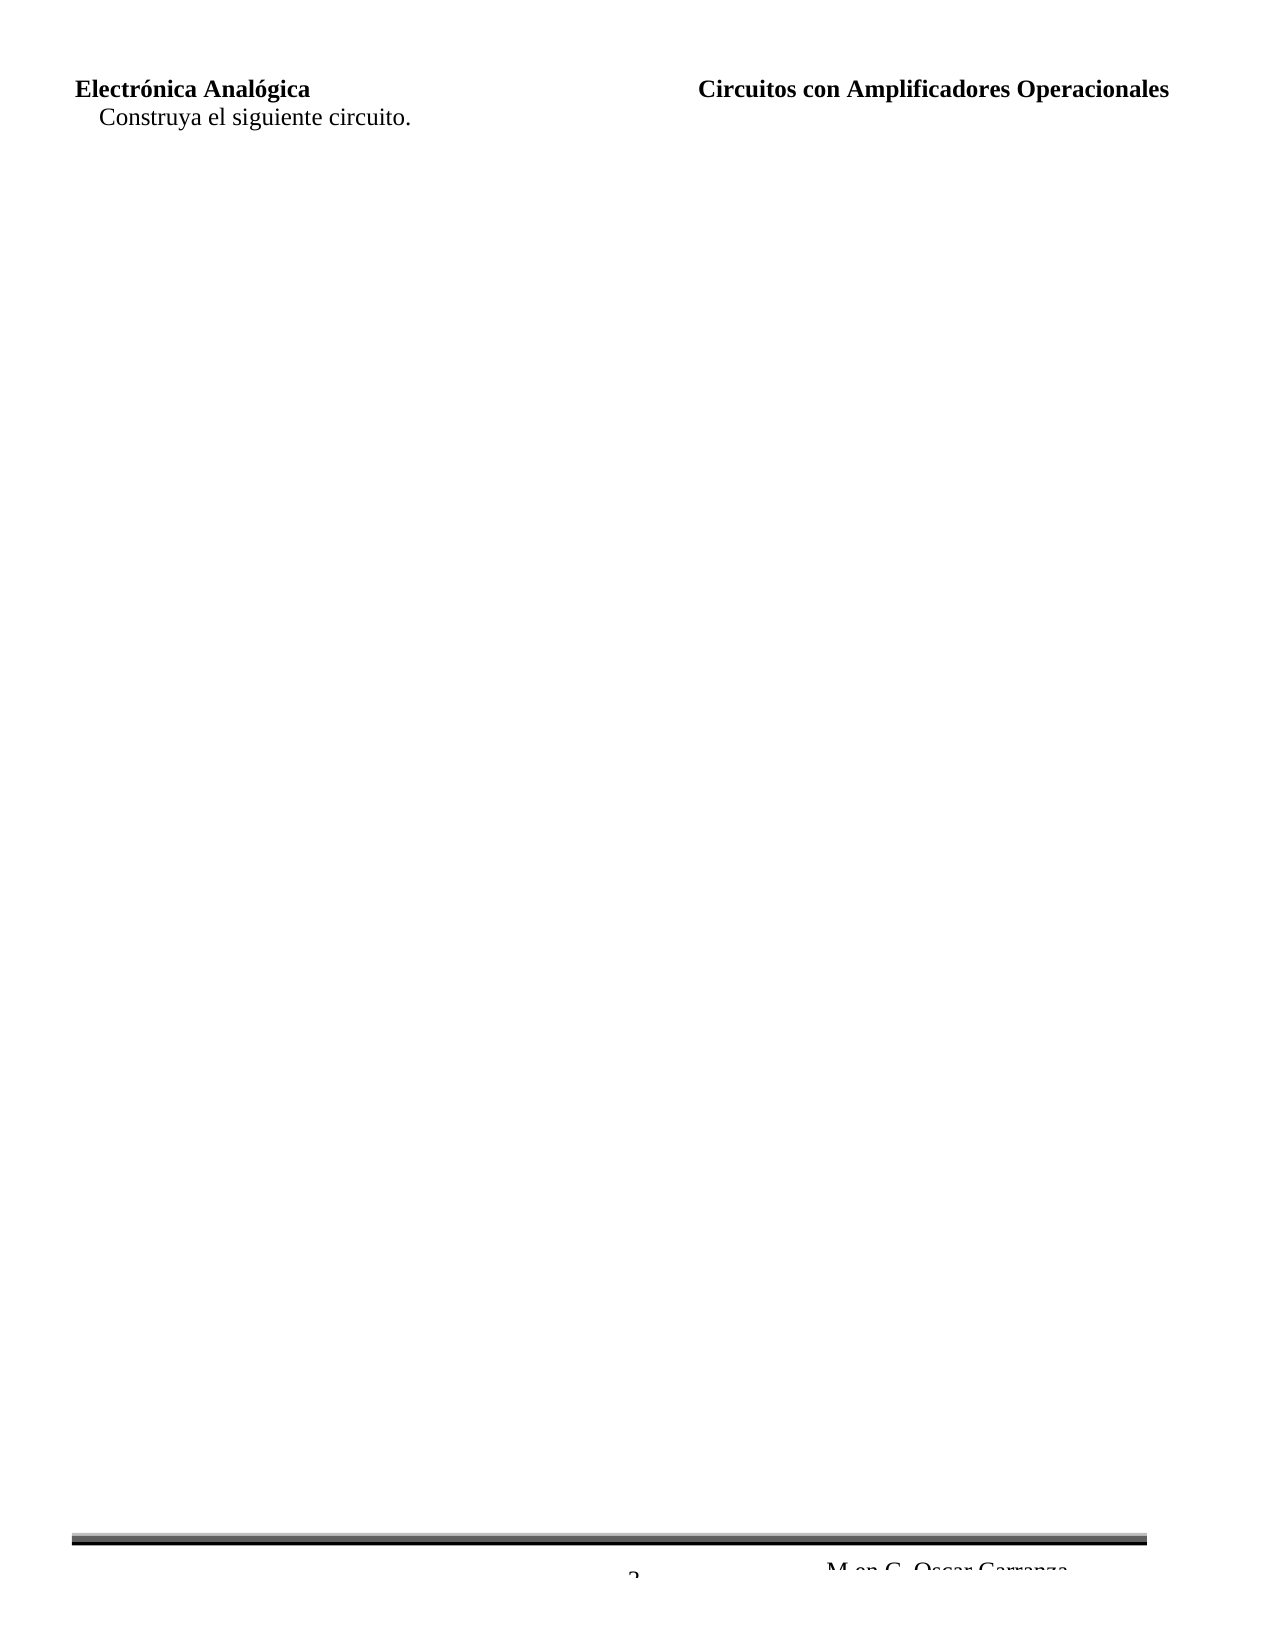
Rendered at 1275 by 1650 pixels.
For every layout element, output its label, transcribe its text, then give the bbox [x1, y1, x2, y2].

text Comprobar su funcionamiento mediante las mediciones de voltaje de entrada y salida. Construya el siguiente circuito. [99, 102, 477, 131]
